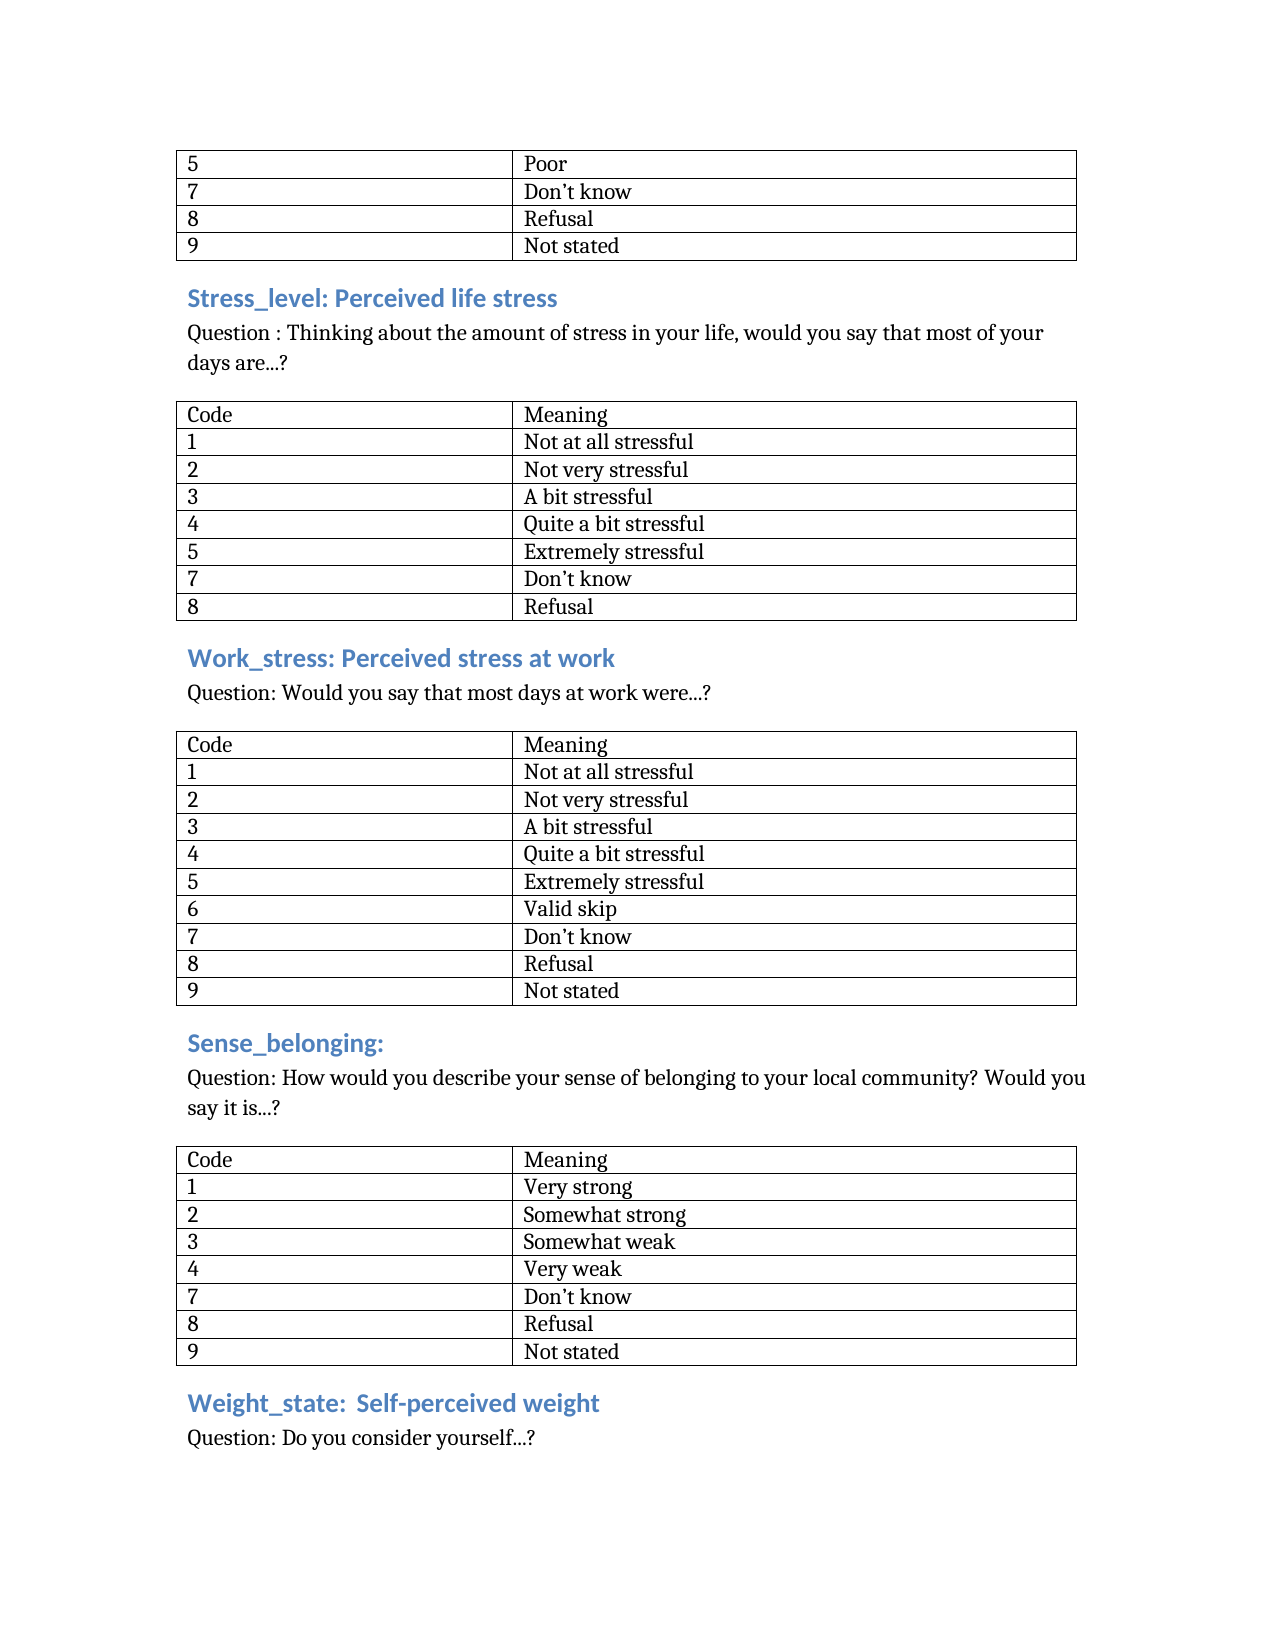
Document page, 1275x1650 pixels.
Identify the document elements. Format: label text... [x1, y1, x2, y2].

text Question: Do you consider yourself...? [187, 1424, 1087, 1451]
table_cell 3 [177, 814, 512, 840]
table_cell 7 [177, 179, 512, 205]
table_cell 7 [177, 924, 512, 950]
table_cell Not at all stressful [513, 759, 1076, 785]
table_cell Poor [513, 151, 1076, 177]
table_cell 2 [177, 456, 512, 483]
table_cell Somewhat strong [513, 1201, 1076, 1228]
table_cell 1 [177, 759, 512, 785]
table_cell Quite a bit stressful [513, 841, 1076, 868]
table_cell 5 [177, 869, 512, 895]
table_cell 2 [177, 1201, 512, 1228]
table_cell 1 [177, 1174, 512, 1200]
table_cell 4 [177, 1256, 512, 1283]
table_cell 9 [177, 1339, 512, 1365]
table_cell 8 [177, 206, 512, 232]
table_cell Refusal [513, 594, 1076, 620]
table_header Meaning [513, 732, 1076, 758]
table_cell 4 [177, 511, 512, 538]
table_cell Not stated [513, 1339, 1076, 1365]
table_cell Very weak [513, 1256, 1076, 1283]
table_cell Extremely stressful [513, 539, 1076, 565]
table_cell 4 [177, 841, 512, 868]
table_cell Refusal [513, 206, 1076, 232]
table_cell Not stated [513, 233, 1076, 259]
table_cell Don’t know [513, 179, 1076, 205]
table_cell Extremely stressful [513, 869, 1076, 895]
table_cell Don’t know [513, 1284, 1076, 1310]
table_cell Valid skip [513, 896, 1076, 922]
table_cell 5 [177, 151, 512, 177]
table_cell 9 [177, 233, 512, 259]
table_header Code [177, 1147, 512, 1173]
table_cell 8 [177, 594, 512, 620]
table_cell 3 [177, 1229, 512, 1255]
subtitle Work_stress: Perceived stress at work [187, 642, 1087, 675]
table_header Code [177, 732, 512, 758]
table_cell Quite a bit stressful [513, 511, 1076, 538]
table_cell A bit stressful [513, 484, 1076, 510]
table_cell Refusal [513, 951, 1076, 977]
text Question: How would you describe your sense of belonging to your local community? Would you say it is...? [187, 1064, 1087, 1121]
table_cell A bit stressful [513, 814, 1076, 840]
table_header Meaning [513, 402, 1076, 428]
table_cell Not very stressful [513, 786, 1076, 813]
table_cell Refusal [513, 1311, 1076, 1337]
table_cell 6 [177, 896, 512, 922]
table_cell 2 [177, 786, 512, 813]
table_cell 9 [177, 978, 512, 1004]
table_cell Don’t know [513, 566, 1076, 592]
table_cell 8 [177, 1311, 512, 1337]
text Question: Would you say that most days at work were...? [187, 679, 1087, 706]
table_cell Somewhat weak [513, 1229, 1076, 1255]
table_header Meaning [513, 1147, 1076, 1173]
subtitle Weight_state: Self-perceived weight [187, 1387, 1087, 1420]
table_cell Don’t know [513, 924, 1076, 950]
table_header Code [177, 402, 512, 428]
table_cell Not very stressful [513, 456, 1076, 483]
text Question : Thinking about the amount of stress in your life, would you say that most of your days are...? [187, 319, 1087, 376]
table_cell Not stated [513, 978, 1076, 1004]
table_cell 7 [177, 1284, 512, 1310]
table_cell 3 [177, 484, 512, 510]
table_cell 8 [177, 951, 512, 977]
table_cell 5 [177, 539, 512, 565]
table_cell Very strong [513, 1174, 1076, 1200]
table_cell 1 [177, 429, 512, 455]
subtitle Sense_belonging: [187, 1026, 1087, 1059]
table_cell Not at all stressful [513, 429, 1076, 455]
subtitle Stress_level: Perceived life stress [187, 281, 1087, 314]
table_cell 7 [177, 566, 512, 592]
